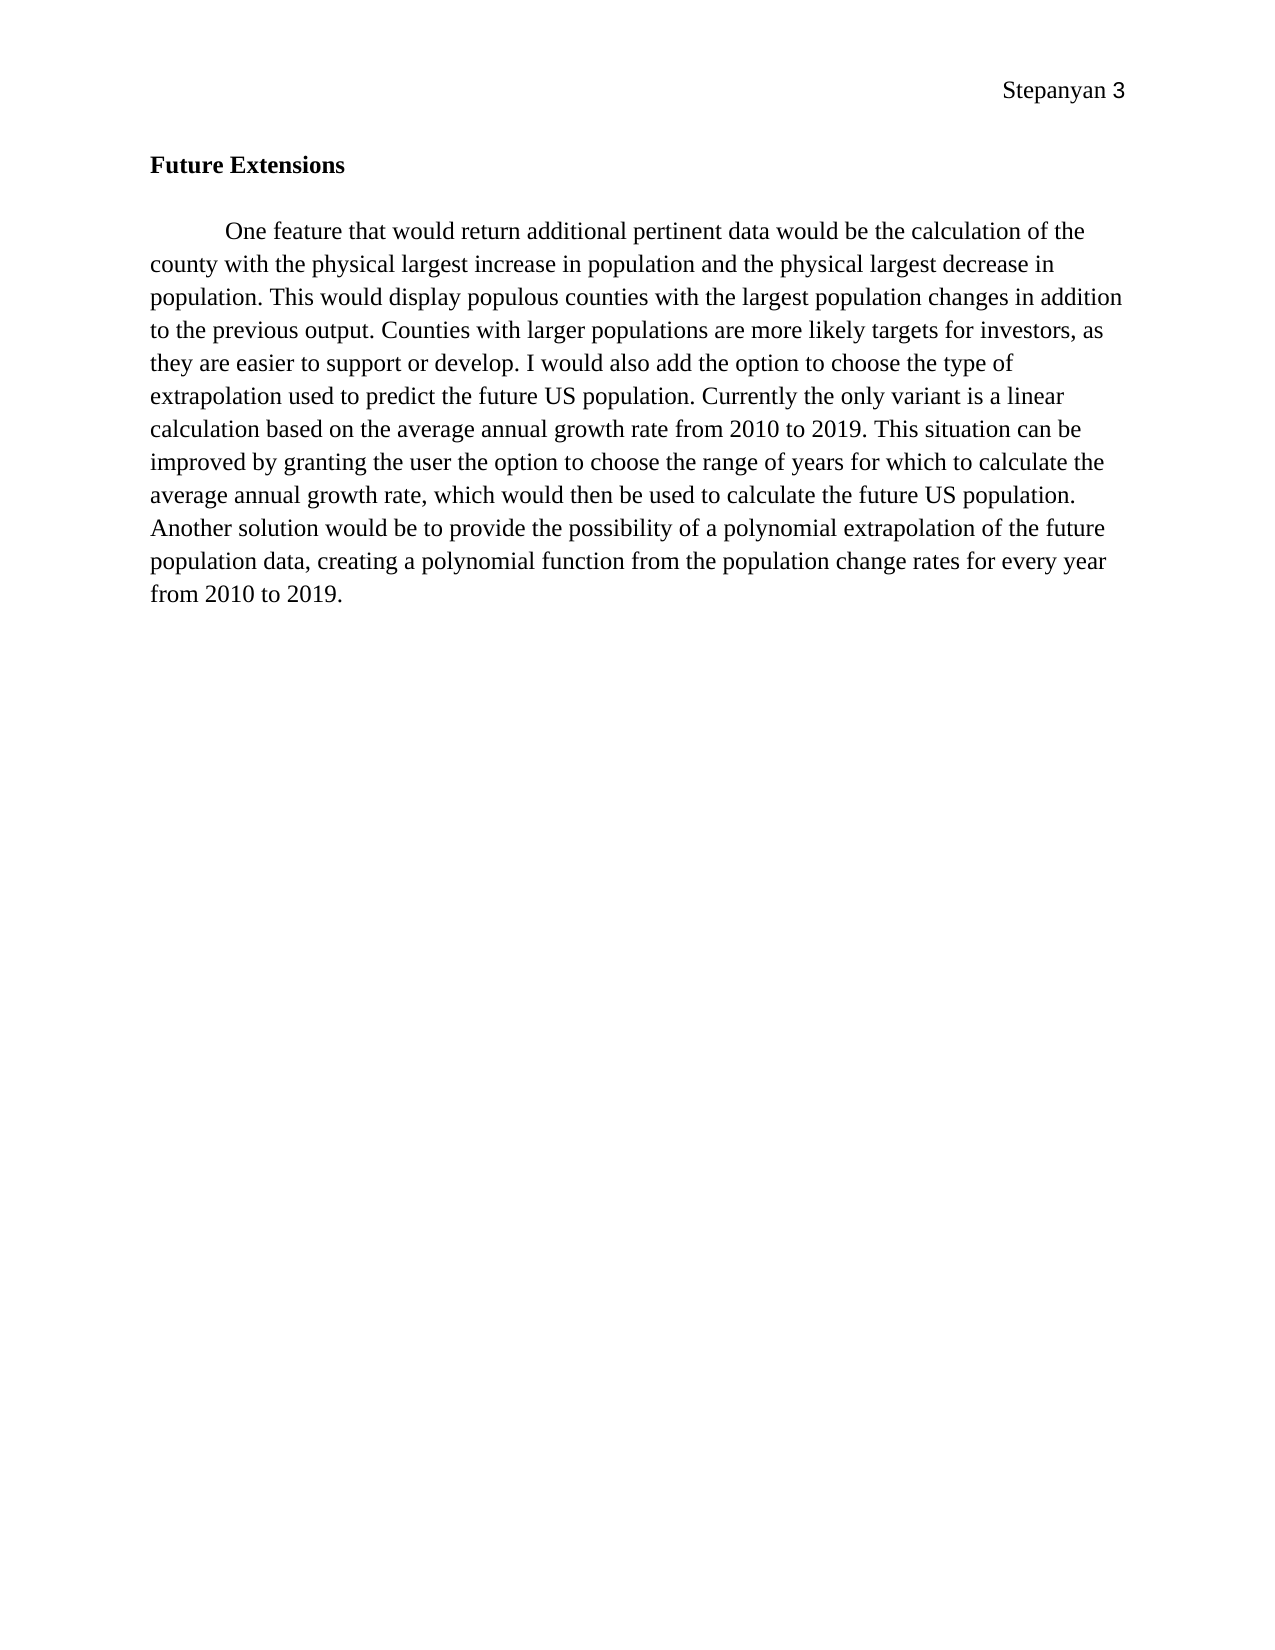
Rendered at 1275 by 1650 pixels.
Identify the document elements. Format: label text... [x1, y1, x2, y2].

text Future Extensions [150, 150, 1125, 179]
text One feature that would return additional pertinent data would be the calculation of the county with the physical largest increase in population and the physical largest decrease in population. This would display populous counties with the largest population changes in addition to the previous output. Counties with larger populations are more likely targets for investors, as they are easier to support or develop. I would also add the option to choose the type of extrapolation used to predict the future US population. Currently the only variant is a linear calculation based on the average annual growth rate from 2010 to 2019. This situation can be improved by granting the user the option to choose the range of years for which to calculate the average annual growth rate, which would then be used to calculate the future US population. Another solution would be to provide the possibility of a polynomial extrapolation of the future population data, creating a polynomial function from the population change rates for every year from 2010 to 2019. [150, 216, 1125, 608]
